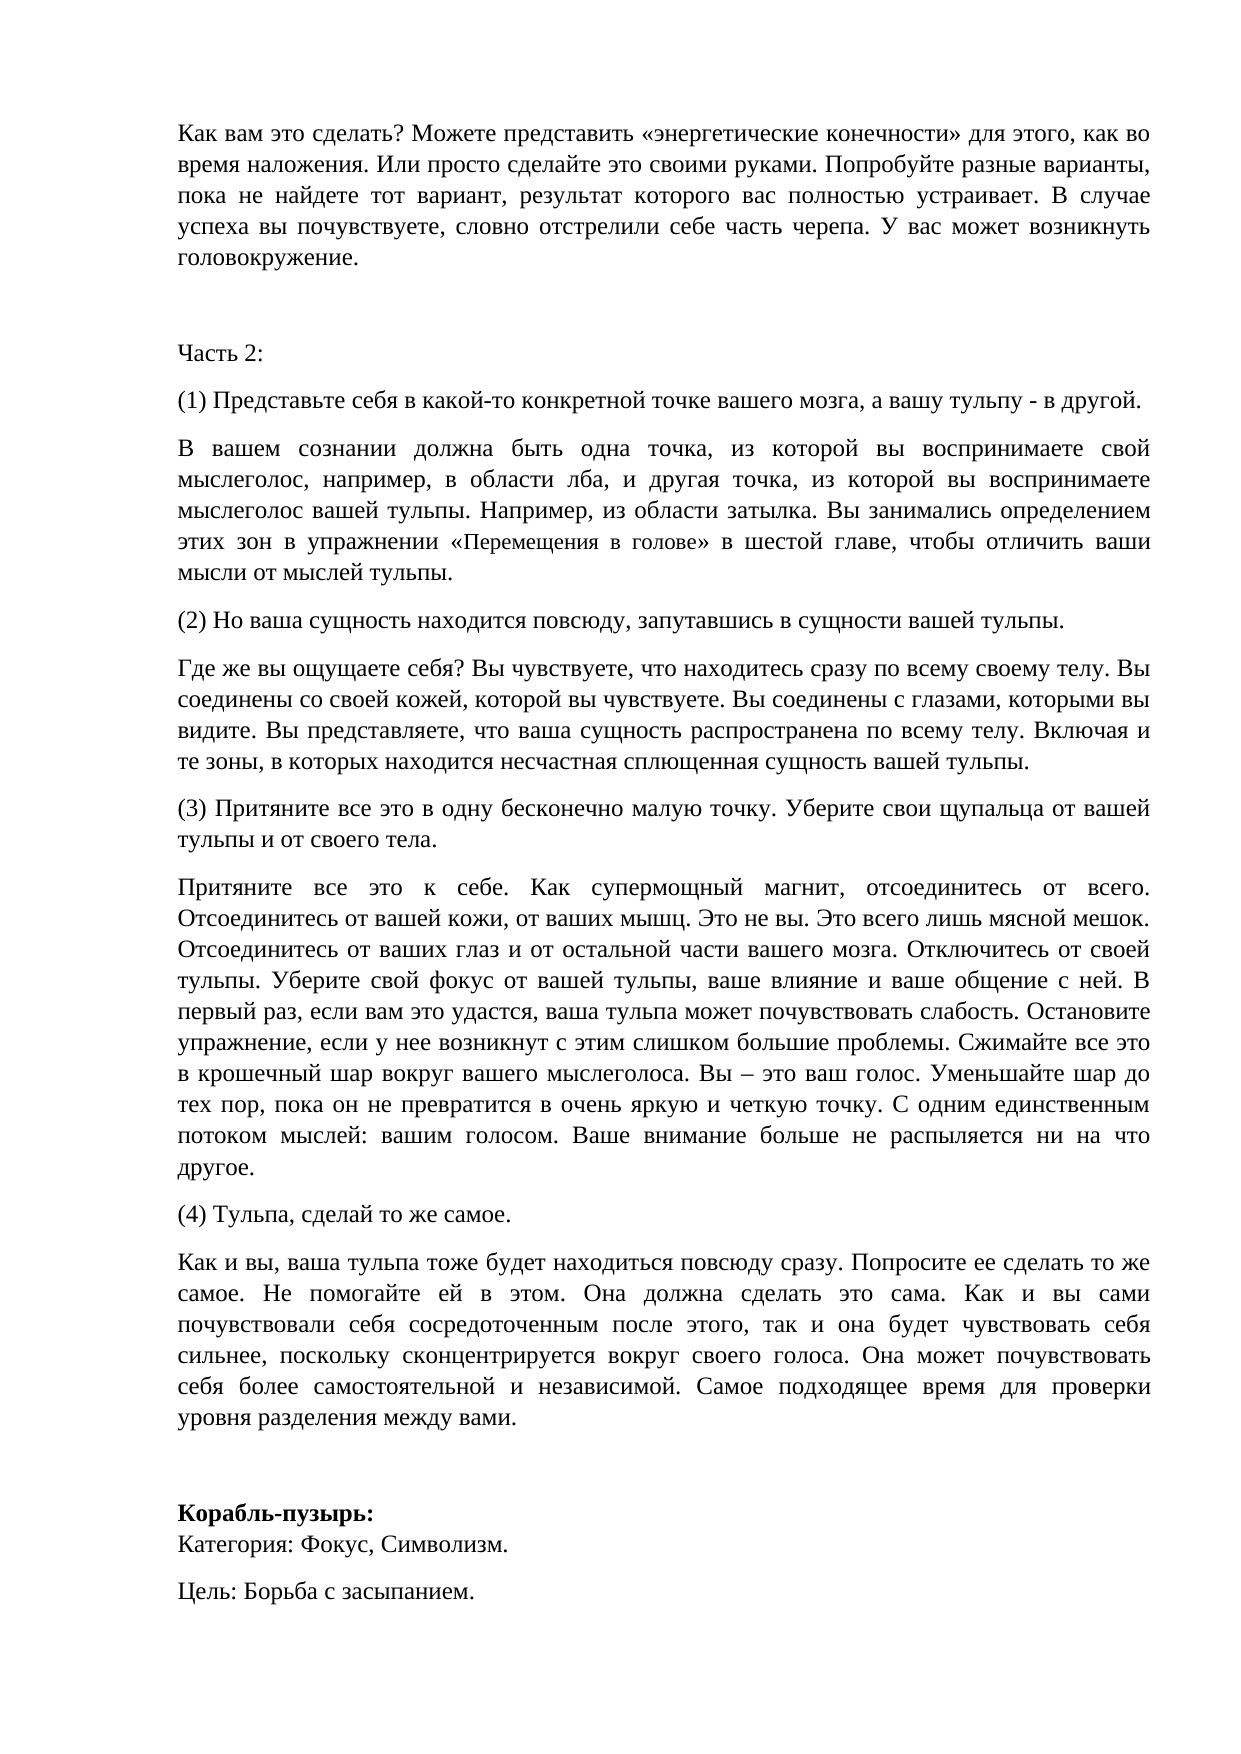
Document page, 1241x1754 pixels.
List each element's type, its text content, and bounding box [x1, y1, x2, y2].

text Категория: Фокус, Символизм. [177, 1529, 1152, 1557]
text (1) Представьте себя в какой-то конкретной точке вашего мозга, а вашу тульпу - в другой. [177, 385, 1152, 414]
text Цель: Борьба с засыпанием. [177, 1576, 1152, 1605]
subtitle Корабль-пузырь: [177, 1498, 1152, 1526]
text Часть 2: [177, 338, 1152, 366]
text Как и вы, ваша тульпа тоже будет находиться повсюду сразу. Попросите ее сделать то же самое. Не помогайте ей в этом. Она должна сделать это сама. Как и вы сами почувствовали себя сосредоточенным после этого, так и она будет чувствовать себя сильнее, поскольку сконцентрируется вокруг своего голоса. Она может почувствовать себя более самостоятельной и независимой. Самое подходящее время для проверки уровня разделения между вами. [177, 1247, 1152, 1431]
text (3) Притяните все это в одну бесконечно малую точку. Уберите свои щупальца от вашей тульпы и от своего тела. [177, 793, 1152, 853]
text В вашем сознании должна быть одна точка, из которой вы воспринимаете свой мыслеголос, например, в области лба, и другая точка, из которой вы воспринимаете мыслеголос вашей тульпы. Например, из области затылка. Вы занимались определением этих зон в упражнении «Перемещения в голове» в шестой главе, чтобы отличить ваши мысли от мыслей тульпы. [177, 433, 1152, 586]
text (2) Но ваша сущность находится повсюду, запутавшись в сущности вашей тульпы. [177, 605, 1152, 634]
text Притяните все это к себе. Как супермощный магнит, отсоединитесь от всего. Отсоединитесь от вашей кожи, от ваших мышц. Это не вы. Это всего лишь мясной мешок. Отсоединитесь от ваших глаз и от остальной части вашего мозга. Отключитесь от своей тульпы. Уберите свой фокус от вашей тульпы, ваше влияние и ваше общение с ней. В первый раз, если вам это удастся, ваша тульпа может почувствовать слабость. Остановите упражнение, если у нее возникнут с этим слишком большие проблемы. Сжимайте все это в крошечный шар вокруг вашего мыслеголоса. Вы – это ваш голос. Уменьшайте шар до тех пор, пока он не превратится в очень яркую и четкую точку. С одним единственным потоком мыслей: вашим голосом. Ваше внимание больше не распыляется ни на что другое. [177, 872, 1152, 1180]
text Как вам это сделать? Можете представить «энергетические конечности» для этого, как во время наложения. Или просто сделайте это своими руками. Попробуйте разные варианты, пока не найдете тот вариант, результат которого вас полностью устраивает. В случае успеха вы почувствуете, словно отстрелили себе часть черепа. У вас может возникнуть головокружение. [177, 118, 1152, 271]
text (4) Тульпа, сделай то же самое. [177, 1199, 1152, 1228]
text Где же вы ощущаете себя? Вы чувствуете, что находитесь сразу по всему своему телу. Вы соединены со своей кожей, которой вы чувствуете. Вы соединены с глазами, которыми вы видите. Вы представляете, что ваша сущность распространена по всему телу. Включая и те зоны, в которых находится несчастная сплющенная сущность вашей тульпы. [177, 653, 1152, 774]
